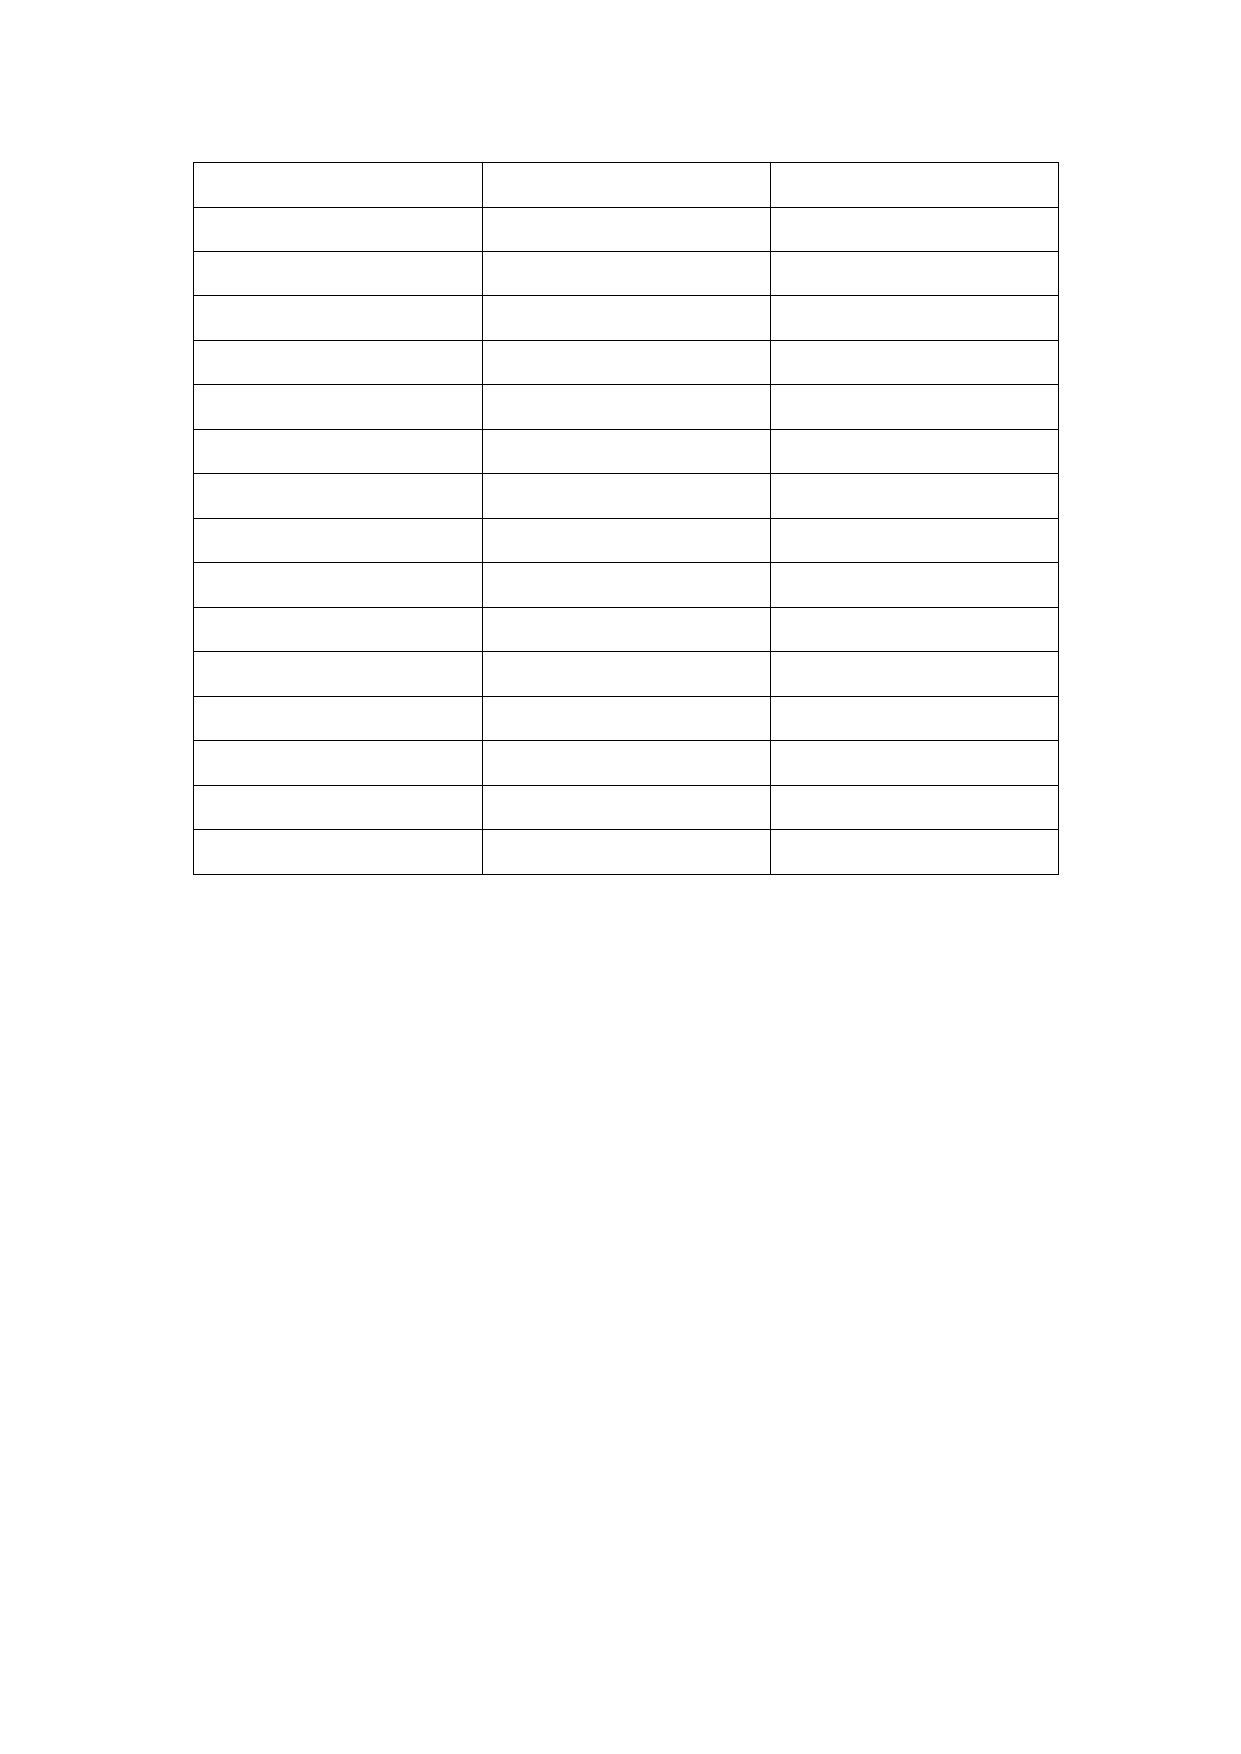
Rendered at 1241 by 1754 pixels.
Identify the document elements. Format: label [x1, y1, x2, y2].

table_cell [194, 474, 482, 518]
table_cell [194, 163, 482, 206]
table_cell [771, 652, 1058, 696]
table_cell [771, 252, 1058, 295]
table_cell [194, 786, 482, 829]
table_cell [483, 341, 770, 384]
table_cell [483, 652, 770, 696]
table_cell [483, 163, 770, 206]
table_cell [483, 741, 770, 785]
table_cell [483, 430, 770, 473]
table_cell [194, 608, 482, 651]
table_cell [194, 430, 482, 473]
table_cell [194, 252, 482, 295]
table_cell [194, 341, 482, 384]
table_cell [771, 208, 1058, 251]
table_cell [483, 563, 770, 607]
table_cell [771, 563, 1058, 607]
table_cell [771, 830, 1058, 874]
table_cell [483, 697, 770, 740]
table_cell [771, 163, 1058, 206]
table_cell [194, 208, 482, 251]
table_cell [483, 608, 770, 651]
table_cell [771, 741, 1058, 785]
table_cell [771, 385, 1058, 429]
table_cell [483, 474, 770, 518]
table_cell [194, 519, 482, 562]
table_cell [194, 741, 482, 785]
table_cell [771, 608, 1058, 651]
table_cell [771, 474, 1058, 518]
table_cell [483, 252, 770, 295]
table_cell [771, 296, 1058, 340]
table_cell [771, 519, 1058, 562]
table_cell [483, 786, 770, 829]
table_cell [194, 830, 482, 874]
table_cell [483, 830, 770, 874]
table_cell [194, 652, 482, 696]
table_cell [483, 208, 770, 251]
table_cell [194, 296, 482, 340]
table_cell [771, 786, 1058, 829]
table_cell [771, 697, 1058, 740]
table_cell [194, 563, 482, 607]
table_cell [771, 341, 1058, 384]
table_cell [483, 519, 770, 562]
table_cell [483, 385, 770, 429]
table_cell [771, 430, 1058, 473]
table_cell [194, 697, 482, 740]
table_cell [483, 296, 770, 340]
table_cell [194, 385, 482, 429]
